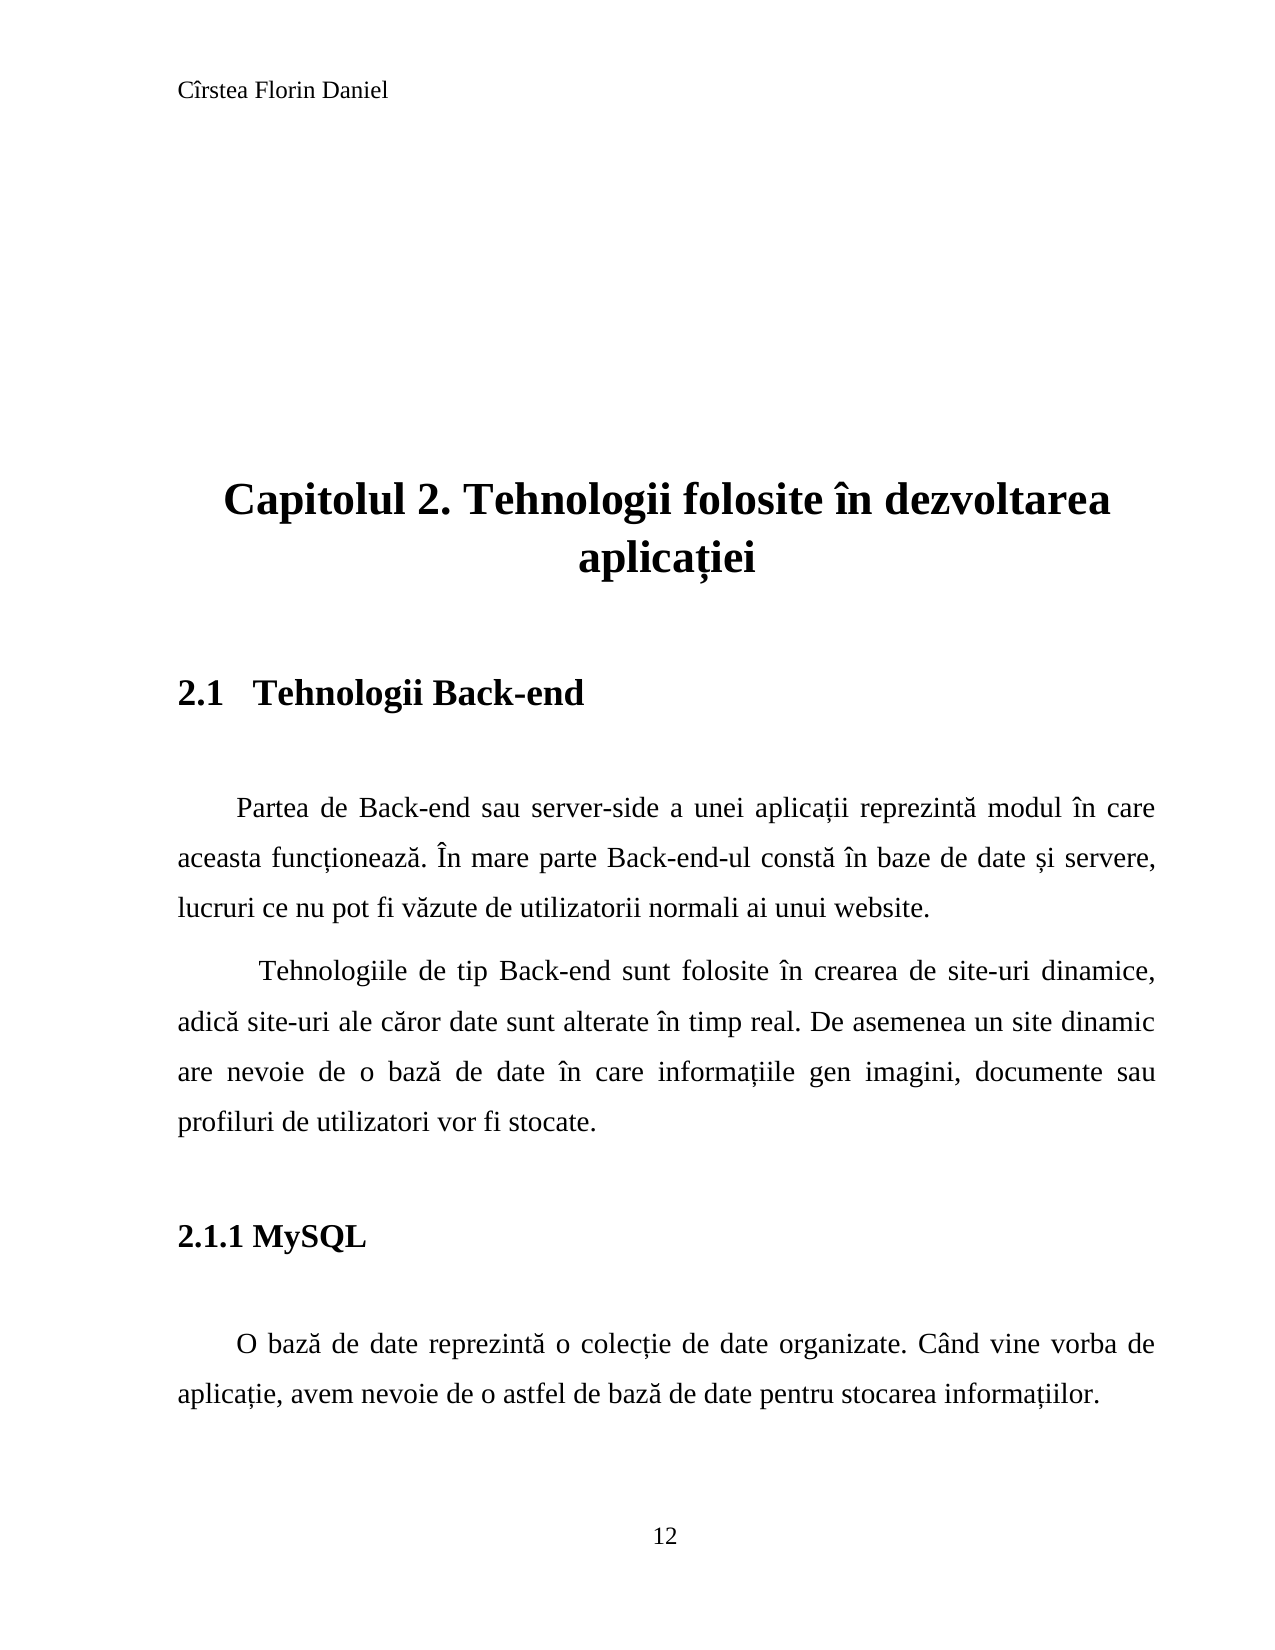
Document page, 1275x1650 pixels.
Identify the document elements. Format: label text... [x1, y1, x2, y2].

list Tehnologii Back-end [177, 670, 1157, 713]
text Capitolul 2. Tehnologii folosite în dezvoltarea aplicației [177, 471, 1157, 582]
list MySQL [177, 1217, 1157, 1255]
text Partea de Back-end sau server-side a unei aplicații reprezintă modul în care aceasta funcționează. În mare parte Back-end-ul constă în baze de date și servere, lucruri ce nu pot fi văzute de utilizatorii normali ai unui website. [177, 790, 1157, 924]
text Tehnologiile de tip Back-end sunt folosite în crearea de site-uri dinamice, adică site-uri ale căror date sunt alterate în timp real. De asemenea un site dinamic are nevoie de o bază de date în care informațiile gen imagini, documente sau profiluri de utilizatori vor fi stocate. [177, 953, 1157, 1138]
text O bază de date reprezintă o colecție de date organizate. Când vine vorba de aplicație, avem nevoie de o astfel de bază de date pentru stocarea informațiilor. [177, 1326, 1157, 1409]
